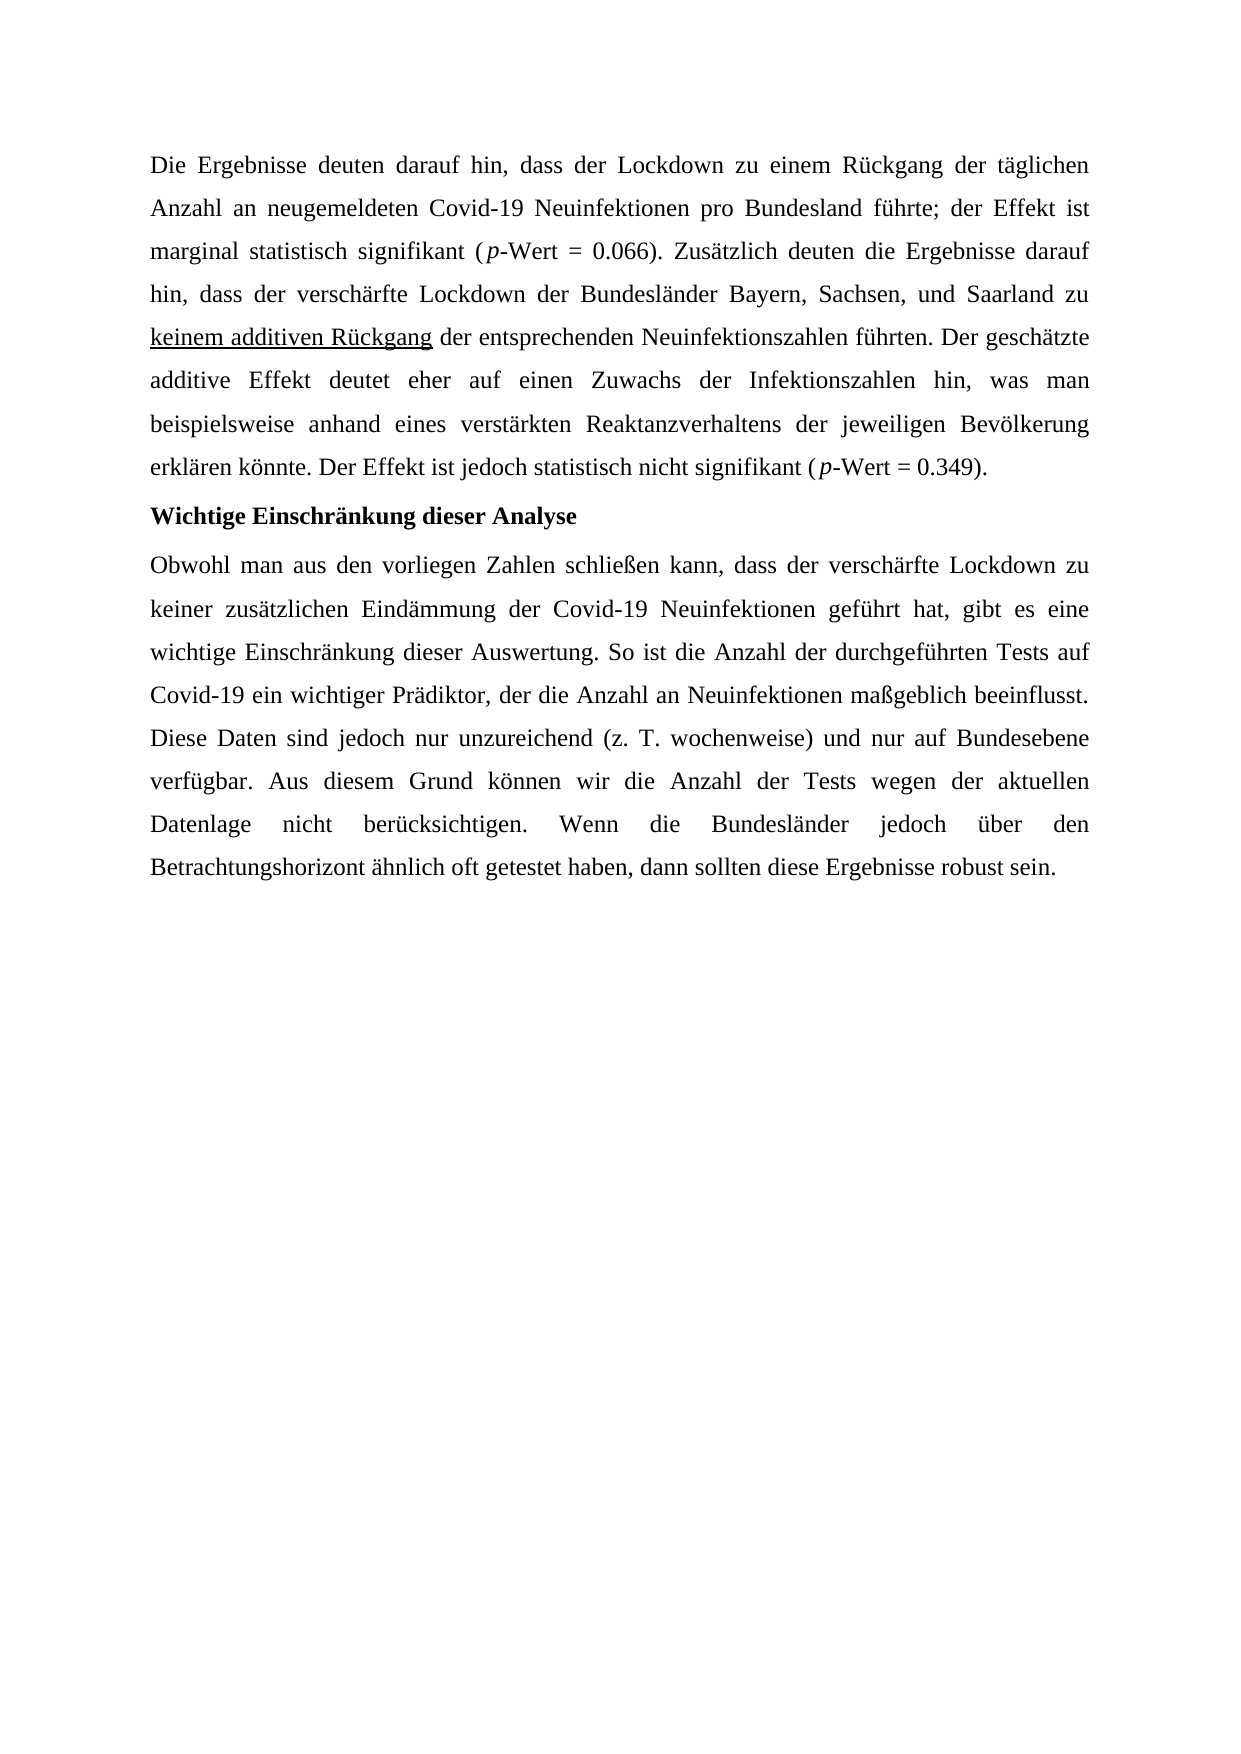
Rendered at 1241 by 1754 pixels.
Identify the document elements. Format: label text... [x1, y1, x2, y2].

text Obwohl man aus den vorliegen Zahlen schließen kann, dass der verschärfte Lockdown zu keiner zusätzlichen Eindämmung der Covid-19 Neuinfektionen geführt hat, gibt es eine wichtige Einschränkung dieser Auswertung. So ist die Anzahl der durchgeführten Tests auf Covid-19 ein wichtiger Prädiktor, der die Anzahl an Neuinfektionen maßgeblich beeinflusst. Diese Daten sind jedoch nur unzureichend (z. T. wochenweise) und nur auf Bundesebene verfügbar. Aus diesem Grund können wir die Anzahl der Tests wegen der aktuellen Datenlage nicht berücksichtigen. Wenn die Bundesländer jedoch über den Betrachtungshorizont ähnlich oft getestet haben, dann sollten diese Ergebnisse robust sein. [150, 551, 1090, 881]
text Wichtige Einschränkung dieser Analyse [150, 501, 1090, 530]
text Die Ergebnisse deuten darauf hin, dass der Lockdown zu einem Rückgang der täglichen Anzahl an neugemeldeten Covid-19 Neuinfektionen pro Bundesland führte; der Effekt ist marginal statistisch signifikant (-Wert = 0.066). Zusätzlich deuten die Ergebnisse darauf hin, dass der verschärfte Lockdown der Bundesländer Bayern, Sachsen, und Saarland zu keinem additiven Rückgang der entsprechenden Neuinfektionszahlen führten. Der geschätzte additive Effekt deutet eher auf einen Zuwachs der Infektionszahlen hin, was man beispielsweise anhand eines verstärkten Reaktanzverhaltens der jeweiligen Bevölkerung erklären könnte. Der Effekt ist jedoch statistisch nicht signifikant (-Wert = 0.349). [150, 150, 1090, 481]
